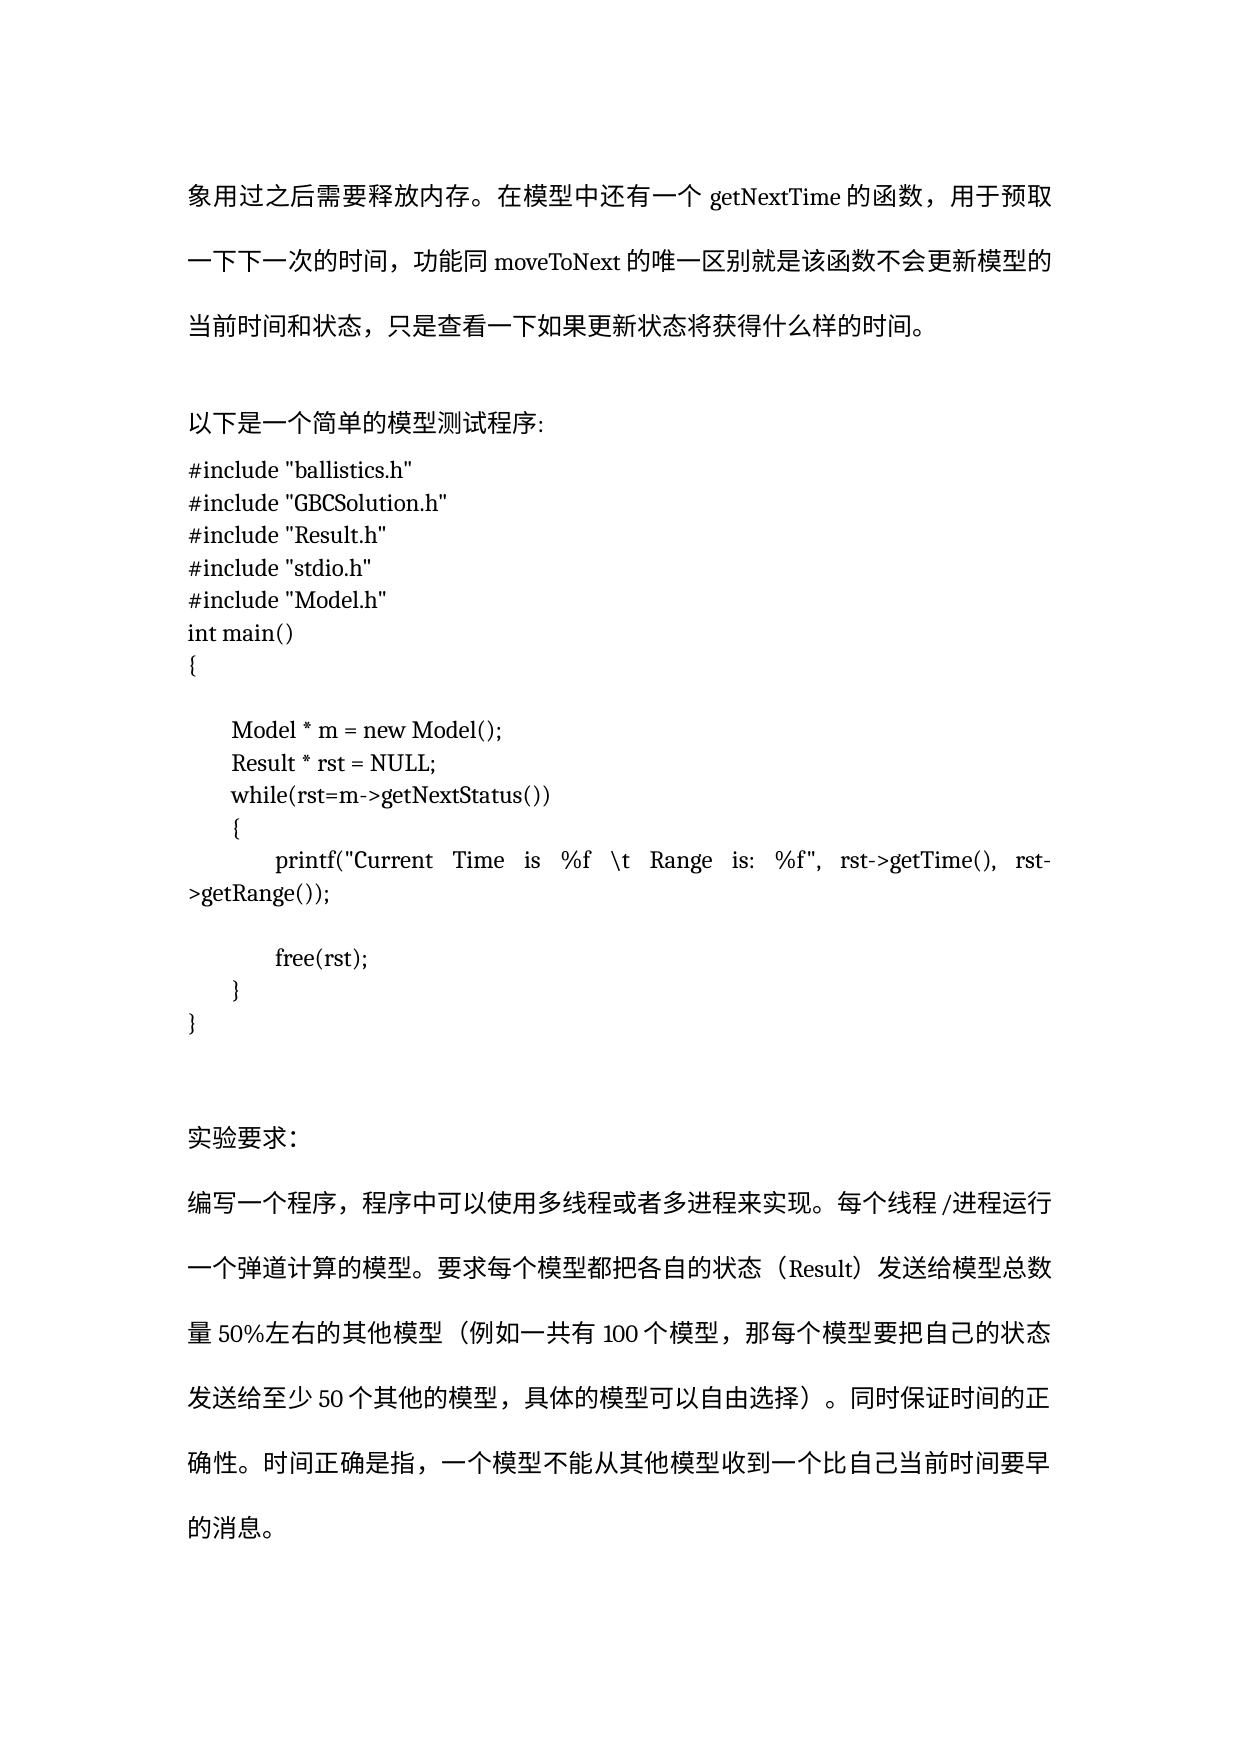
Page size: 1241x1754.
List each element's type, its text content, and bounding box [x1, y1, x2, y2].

text #include "ballistics.h" [187, 454, 1053, 487]
text 实验要求： [187, 1104, 1053, 1169]
text while(rst=m->getNextStatus()) [187, 779, 1053, 812]
text #include "Model.h" [187, 584, 1053, 617]
text Result * rst = NULL; [187, 747, 1053, 779]
text Model * m = new Model(); [187, 714, 1053, 747]
text 以下是一个简单的模型测试程序: [187, 389, 1053, 454]
text #include "stdio.h" [187, 552, 1053, 584]
text int main() [187, 617, 1053, 649]
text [187, 162, 1053, 357]
text 编写一个程序，程序中可以使用多线程或者多进程来实现。每个线程/进程运行一个弹道计算的模型。要求每个模型都把各自的状态（Result）发送给模型总数量50%左右的其他模型（例如一共有100个模型，那每个模型要把自己的状态发送给至少50个其他的模型，具体的模型可以自由选择）。同时保证时间的正确性。时间正确是指，一个模型不能从其他模型收到一个比自己当前时间要早的消息。 [187, 1169, 1053, 1559]
text } [187, 974, 1053, 1007]
text { [187, 649, 1053, 682]
text free(rst); [187, 942, 1053, 974]
text #include "Result.h" [187, 519, 1053, 552]
text { [187, 812, 1053, 844]
text } [187, 1007, 1053, 1039]
text #include "GBCSolution.h" [187, 487, 1053, 519]
text printf("Current Time is %f \t Range is: %f", rst->getTime(), rst->getRange()); [187, 844, 1053, 909]
